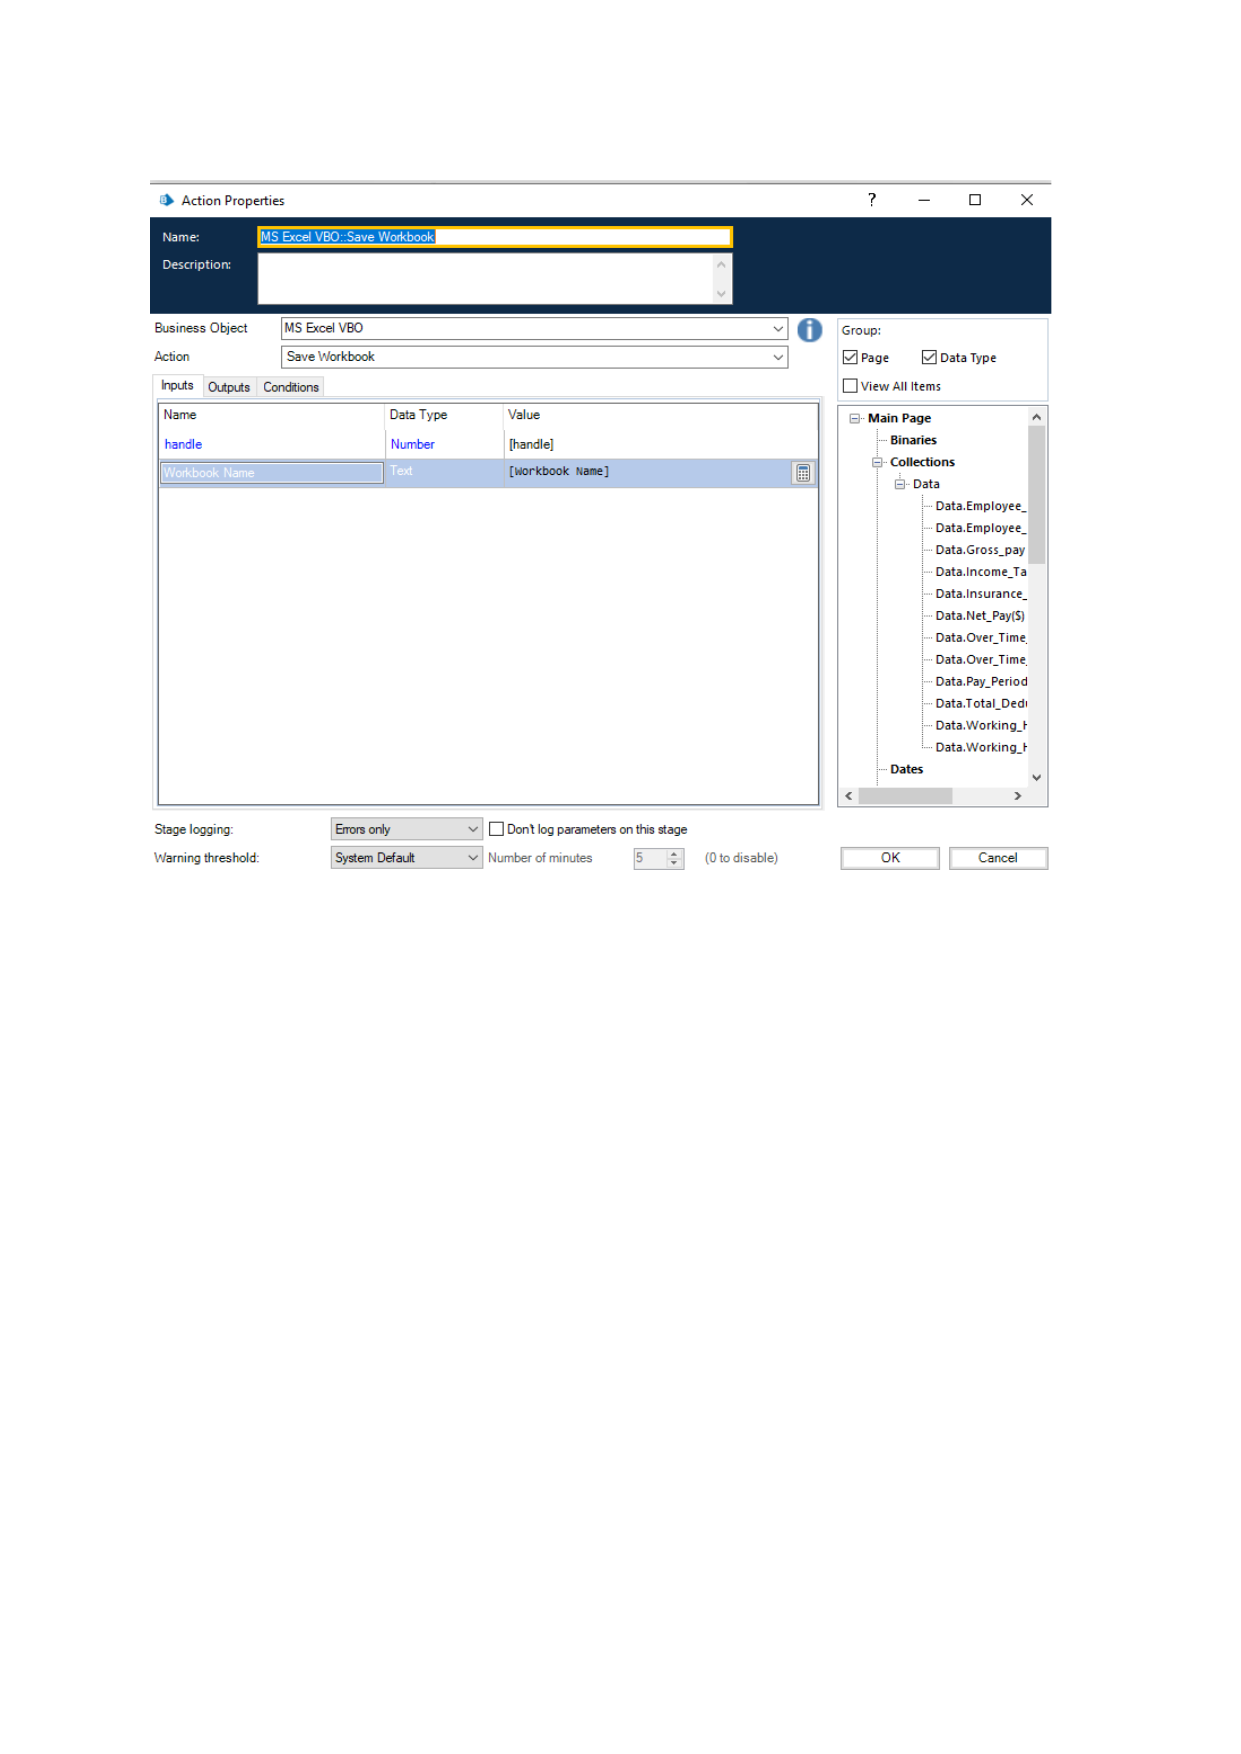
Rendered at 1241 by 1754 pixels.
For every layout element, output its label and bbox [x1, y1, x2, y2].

picture [150, 180, 1052, 870]
